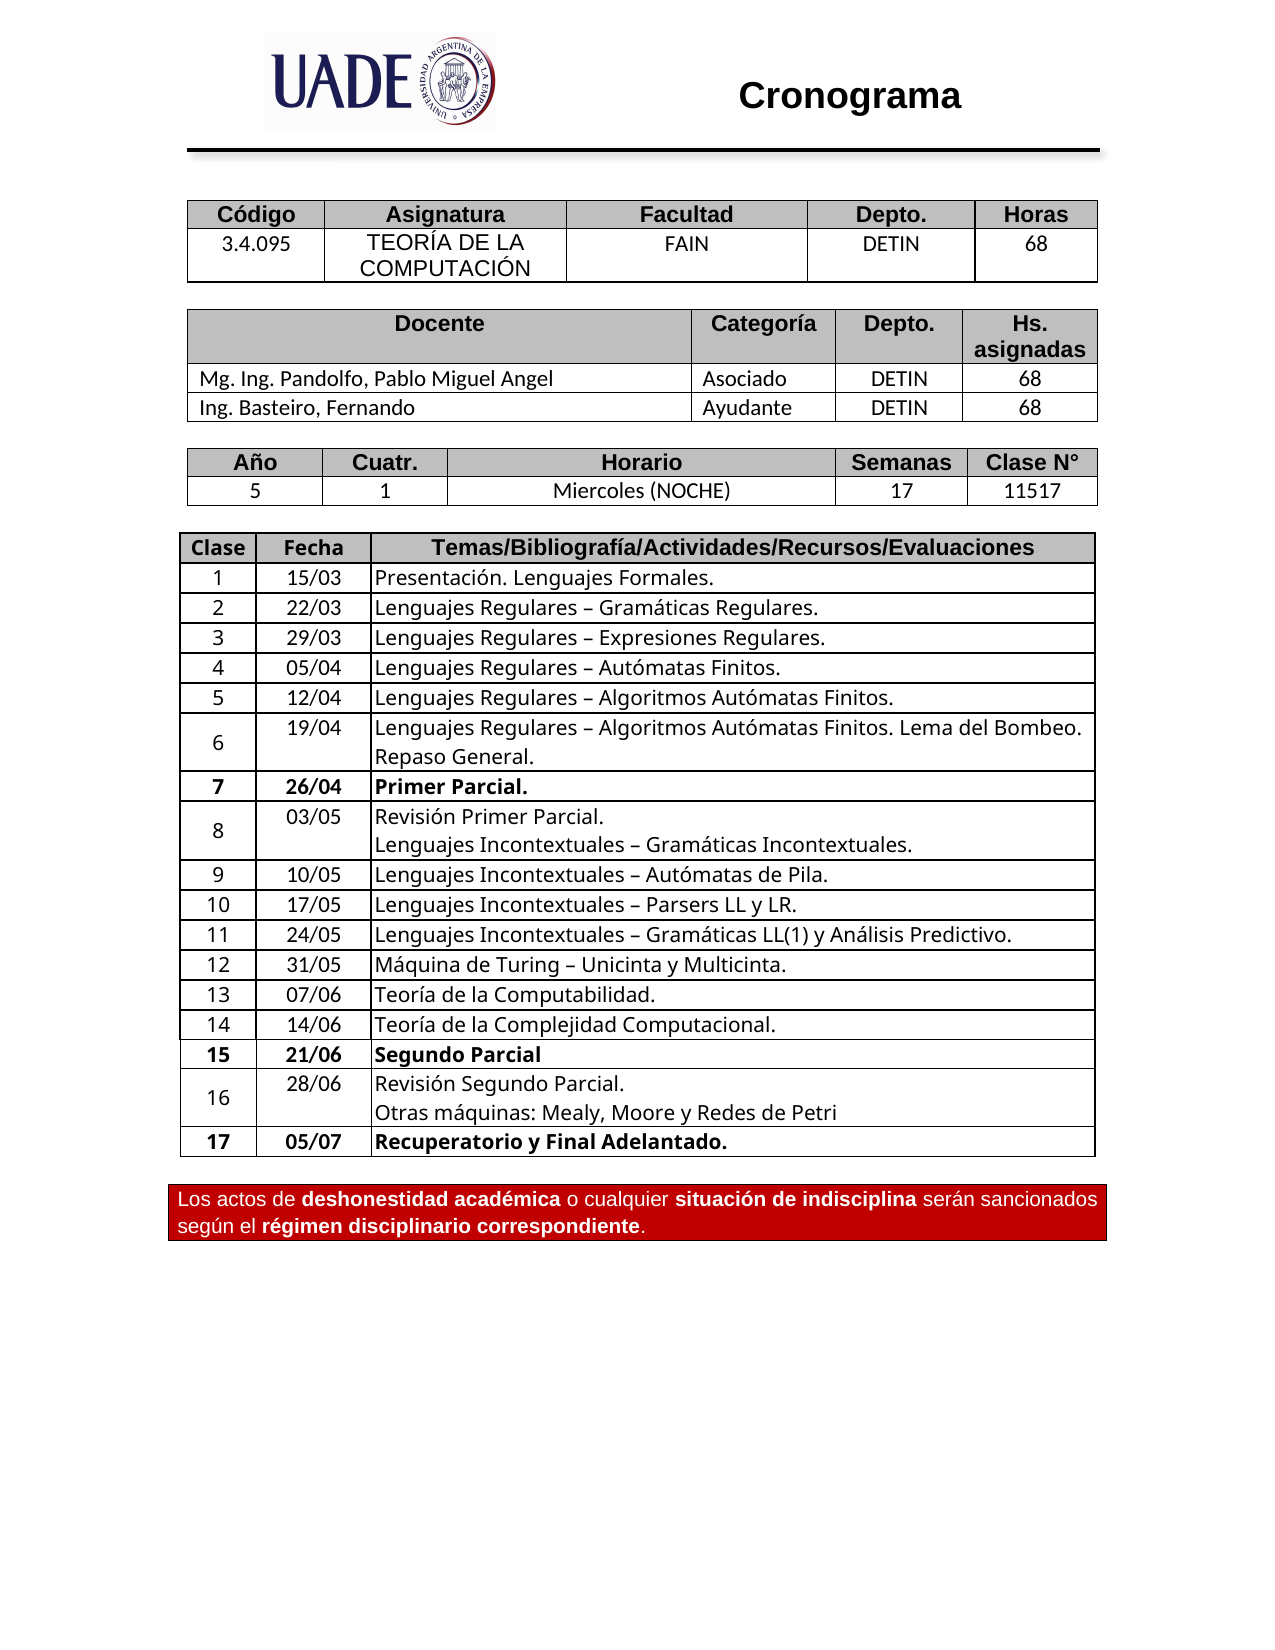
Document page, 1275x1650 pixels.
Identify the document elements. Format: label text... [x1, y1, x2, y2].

table_cell TEORÍA DE LA COMPUTACIÓN [325, 229, 566, 281]
table_cell Revisión Segundo Parcial. Otras máquinas: Mealy, Moore y Redes de Petri [372, 1069, 1094, 1126]
table_cell 5 [188, 477, 322, 504]
table_cell 68 [976, 229, 1097, 281]
table_cell Primer Parcial. [372, 772, 1094, 800]
table_cell 12 [181, 951, 255, 979]
table_cell 11 [181, 921, 255, 949]
table_cell FAIN [567, 229, 807, 281]
table_cell 1 [181, 564, 255, 592]
table_cell 12/04 [257, 684, 370, 712]
table_cell Lenguajes Incontextuales – Parsers LL y LR. [372, 891, 1094, 919]
table_cell 11517 [968, 477, 1097, 504]
table_cell 24/05 [257, 921, 370, 949]
table_cell 05/07 [257, 1127, 371, 1156]
table_cell Mg. Ing. Pandolfo, Pablo Miguel Angel [188, 364, 691, 392]
table_cell 10/05 [257, 861, 370, 889]
table_cell 10 [181, 891, 255, 919]
table_header Semanas [836, 449, 967, 476]
table_cell 15 [181, 1040, 256, 1068]
table_cell 19/04 [257, 714, 370, 770]
table_cell Miercoles (NOCHE) [448, 477, 835, 504]
table_cell 03/05 [257, 802, 370, 859]
table_header Cuatr. [323, 449, 447, 476]
table_cell 15/03 [257, 564, 370, 592]
table_cell 8 [181, 802, 255, 859]
table_header Facultad [567, 201, 807, 228]
table_cell 68 [963, 393, 1097, 421]
table_cell Segundo Parcial [372, 1040, 1094, 1068]
table_cell 17/05 [257, 891, 370, 919]
table_cell Lenguajes Regulares – Expresiones Regulares. [372, 624, 1094, 652]
picture [264, 31, 498, 131]
table_cell 1 [323, 477, 447, 504]
table_cell DETIN [808, 229, 974, 281]
table_header Clase N° [968, 449, 1097, 476]
table_cell 5 [181, 684, 255, 712]
table_header Depto. [808, 201, 974, 228]
table_cell DETIN [836, 364, 962, 392]
table_cell Ayudante [692, 393, 835, 421]
table_cell Teoría de la Complejidad Computacional. [372, 1011, 1094, 1039]
table_cell 6 [181, 714, 255, 770]
table_header Clase [181, 534, 255, 562]
table_cell 68 [963, 364, 1097, 392]
table_cell 21/06 [257, 1040, 371, 1068]
table_cell DETIN [836, 393, 962, 421]
table_cell Máquina de Turing – Unicinta y Multicinta. [372, 951, 1094, 979]
table_cell 26/04 [257, 772, 370, 800]
table_cell 3 [181, 624, 255, 652]
table_cell Lenguajes Regulares – Algoritmos Autómatas Finitos. [372, 684, 1094, 712]
table_header Código [188, 201, 324, 228]
table_cell 9 [181, 861, 255, 889]
table_cell 05/04 [257, 654, 370, 682]
table_cell 14/06 [257, 1011, 370, 1039]
table_cell 22/03 [257, 594, 370, 622]
text Los actos de deshonestidad académica o cualquier situación de indisciplina serán sancionados según el régimen disciplinario correspondiente. [169, 1185, 1106, 1240]
table_header Temas/Bibliografía/Actividades/Recursos/Evaluaciones [372, 534, 1094, 562]
table_cell Ing. Basteiro, Fernando [188, 393, 691, 421]
table_cell Lenguajes Regulares – Autómatas Finitos. [372, 654, 1094, 682]
table_cell 4 [181, 654, 255, 682]
table_cell 14 [181, 1011, 255, 1039]
table_header Horario [448, 449, 835, 476]
table_cell Lenguajes Regulares – Algoritmos Autómatas Finitos. Lema del Bombeo. Repaso General. [372, 714, 1094, 770]
table_cell Lenguajes Regulares – Gramáticas Regulares. [372, 594, 1094, 622]
table_cell Presentación. Lenguajes Formales. [372, 564, 1094, 592]
table_cell 2 [181, 594, 255, 622]
table_header Horas [976, 201, 1097, 228]
table_cell 17 [181, 1127, 256, 1156]
table_cell 07/06 [257, 981, 370, 1009]
table_cell 17 [836, 477, 967, 504]
table_header Año [188, 449, 322, 476]
table_cell Revisión Primer Parcial. Lenguajes Incontextuales – Gramáticas Incontextuales. [372, 802, 1094, 859]
table_header Fecha [257, 534, 370, 562]
table_cell 7 [181, 772, 255, 800]
table_cell 31/05 [257, 951, 370, 979]
table_header Categoría [692, 310, 835, 363]
table_cell Recuperatorio y Final Adelantado. [372, 1127, 1094, 1156]
table_cell Lenguajes Incontextuales – Autómatas de Pila. [372, 861, 1094, 889]
table_cell 13 [181, 981, 255, 1009]
table_header Docente [188, 310, 691, 363]
table_header Depto. [836, 310, 962, 363]
table_cell Asociado [692, 364, 835, 392]
table_header Hs. asignadas [963, 310, 1097, 363]
table_cell 3.4.095 [188, 229, 324, 281]
table_header Asignatura [325, 201, 566, 228]
table_cell Lenguajes Incontextuales – Gramáticas LL(1) y Análisis Predictivo. [372, 921, 1094, 949]
table_cell 28/06 [257, 1069, 371, 1126]
table_cell Teoría de la Computabilidad. [372, 981, 1094, 1009]
table_cell 29/03 [257, 624, 370, 652]
table_cell 16 [181, 1069, 256, 1126]
